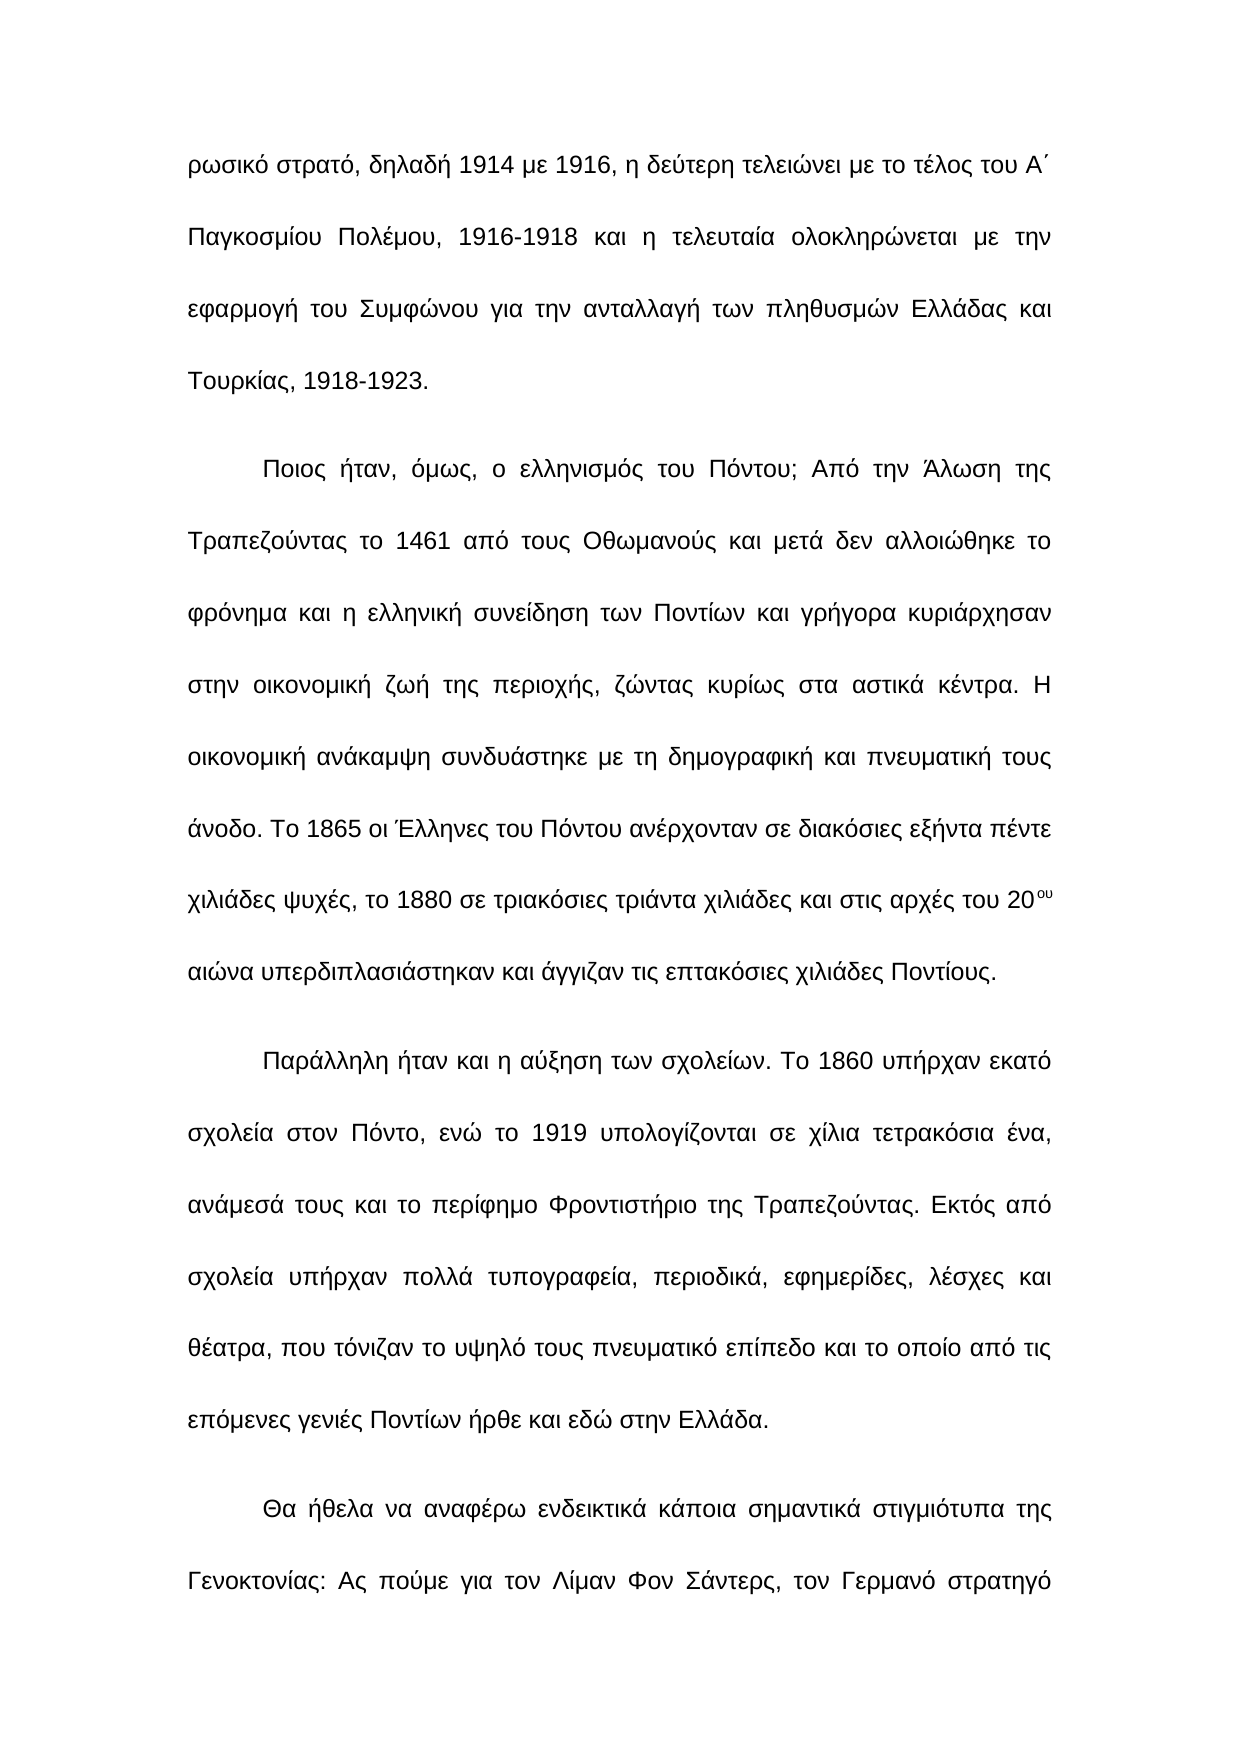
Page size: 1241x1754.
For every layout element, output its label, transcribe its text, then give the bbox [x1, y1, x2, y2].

text Ποιος ήταν, όμως, ο ελληνισμός του Πόντου; Από την Άλωση της Τραπεζούντας το 1461 από τους Οθωμανούς και μετά δεν αλλοιώθηκε το φρόνημα και η ελληνική συνείδηση των Ποντίων και γρήγορα κυριάρχησαν στην οικονομική ζωή της περιοχής, ζώντας κυρίως στα αστικά κέντρα. Η οικονομική ανάκαμψη συνδυάστηκε με τη δημογραφική και πνευματική τους άνοδο. Το 1865 οι Έλληνες του Πόντου ανέρχονταν σε διακόσιες εξήντα πέντε χιλιάδες ψυχές, το 1880 σε τριακόσιες τριάντα χιλιάδες και στις αρχές του 20ου αιώνα υπερδιπλασιάστηκαν και άγγιζαν τις επτακόσιες χιλιάδες Ποντίους. [187, 454, 1053, 986]
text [187, 150, 1053, 394]
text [187, 1494, 1053, 1594]
text Παράλληλη ήταν και η αύξηση των σχολείων. Το 1860 υπήρχαν εκατό σχολεία στον Πόντο, ενώ το 1919 υπολογίζονται σε χίλια τετρακόσια ένα, ανάμεσά τους και το περίφημο Φροντιστήριο της Τραπεζούντας. Εκτός από σχολεία υπήρχαν πολλά τυπογραφεία, περιοδικά, εφημερίδες, λέσχες και θέατρα, που τόνιζαν το υψηλό τους πνευματικό επίπεδο και το οποίο από τις επόμενες γενιές Ποντίων ήρθε και εδώ στην Ελλάδα. [187, 1046, 1053, 1434]
